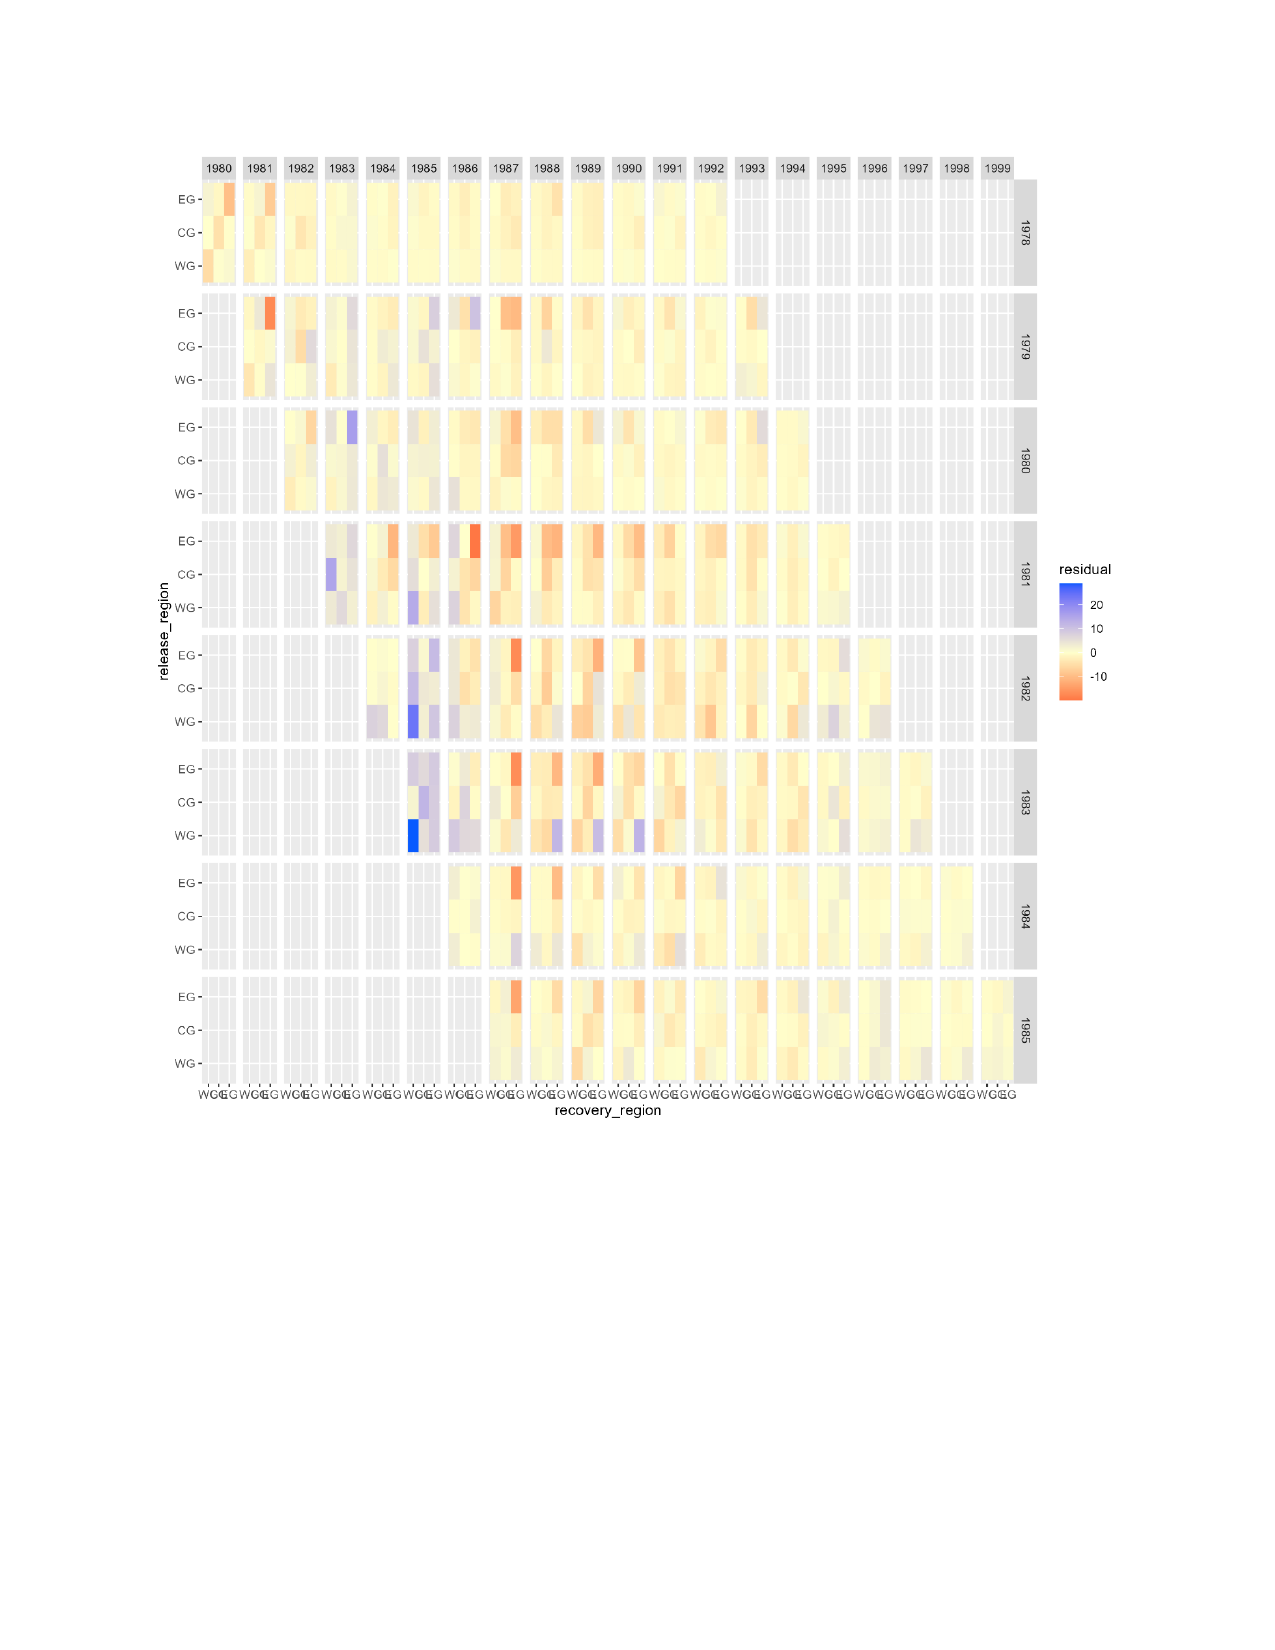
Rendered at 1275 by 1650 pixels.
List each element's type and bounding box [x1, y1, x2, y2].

picture [150, 150, 1125, 1125]
